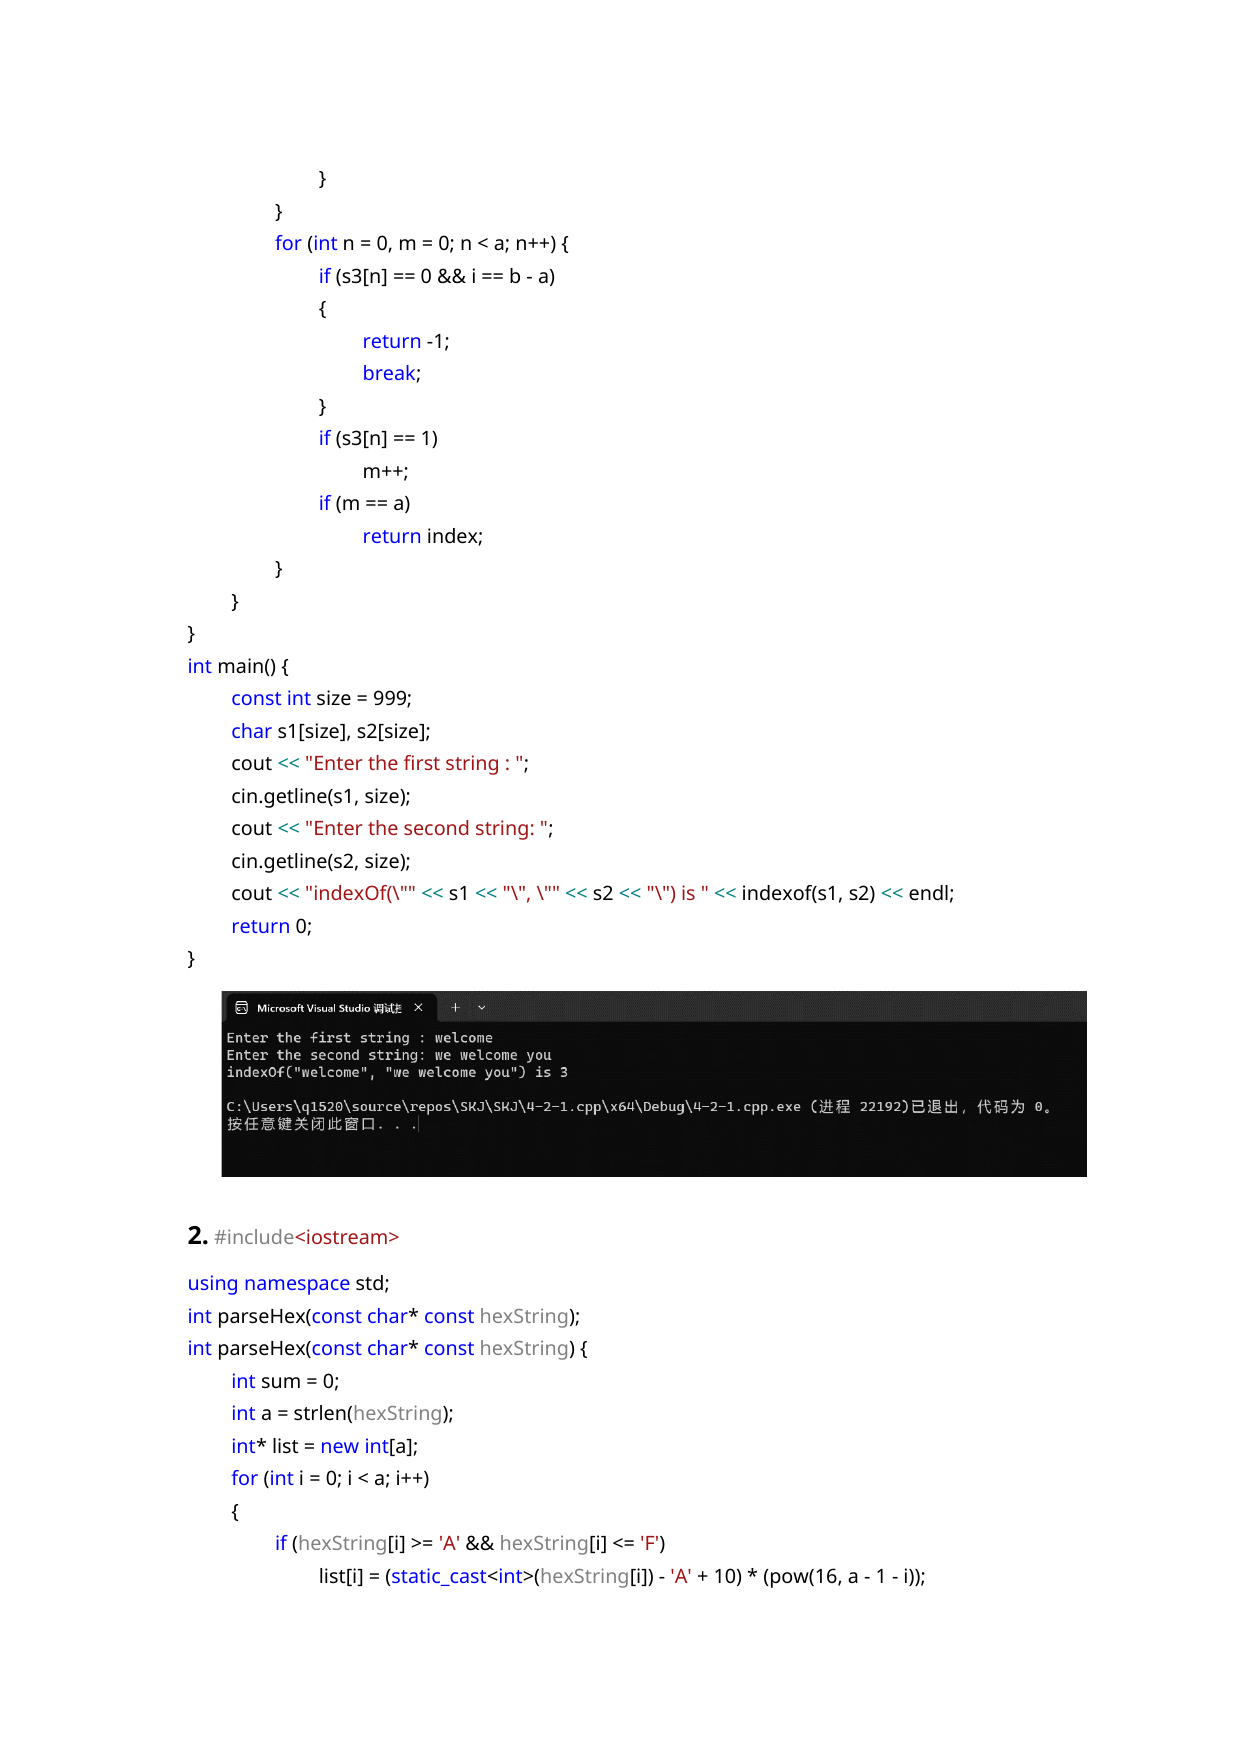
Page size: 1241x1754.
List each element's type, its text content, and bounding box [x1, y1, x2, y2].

text for (int n = 0, m = 0; n < a; n++) { [187, 227, 1053, 259]
text } [187, 617, 1053, 649]
text return -1; [187, 324, 1053, 357]
picture [221, 991, 1087, 1177]
text } [187, 584, 1053, 617]
text return index; [187, 519, 1053, 552]
text } [187, 194, 1053, 227]
text } [187, 389, 1053, 422]
text break; [187, 357, 1053, 389]
text int parseHex(const char* const hexString) { [187, 1332, 1053, 1364]
text char s1[size], s2[size]; [187, 714, 1053, 747]
text cout << "Enter the first string : "; [187, 747, 1053, 779]
text if (s3[n] == 0 && i == b - a) [187, 259, 1053, 292]
text cout << "indexOf(\"" << s1 << "\", \"" << s2 << "\") is " << indexof(s1, s2) << endl; [187, 877, 1053, 909]
text int sum = 0; [187, 1364, 1053, 1397]
text for (int i = 0; i < a; i++) [187, 1462, 1053, 1494]
text list[i] = (static_cast<int>(hexString[i]) - 'A' + 10) * (pow(16, a - 1 - i)); [187, 1559, 1053, 1592]
text { [187, 1494, 1053, 1527]
text int parseHex(const char* const hexString); [187, 1299, 1053, 1332]
text int a = strlen(hexString); [187, 1397, 1053, 1429]
text const int size = 999; [187, 682, 1053, 714]
text int* list = new int[a]; [187, 1429, 1053, 1462]
text } [187, 552, 1053, 584]
text return 0; [187, 909, 1053, 942]
text cin.getline(s2, size); [187, 844, 1053, 877]
text int main() { [187, 649, 1053, 682]
text cout << "Enter the second string: "; [187, 812, 1053, 844]
text using namespace std; [187, 1267, 1053, 1299]
text if (hexString[i] >= 'A' && hexString[i] <= 'F') [187, 1527, 1053, 1559]
text if (m == a) [187, 487, 1053, 519]
text m++; [187, 454, 1053, 487]
text if (s3[n] == 1) [187, 422, 1053, 454]
text } [187, 942, 1053, 974]
text cin.getline(s1, size); [187, 779, 1053, 812]
text { [187, 292, 1053, 324]
text } [187, 162, 1053, 194]
